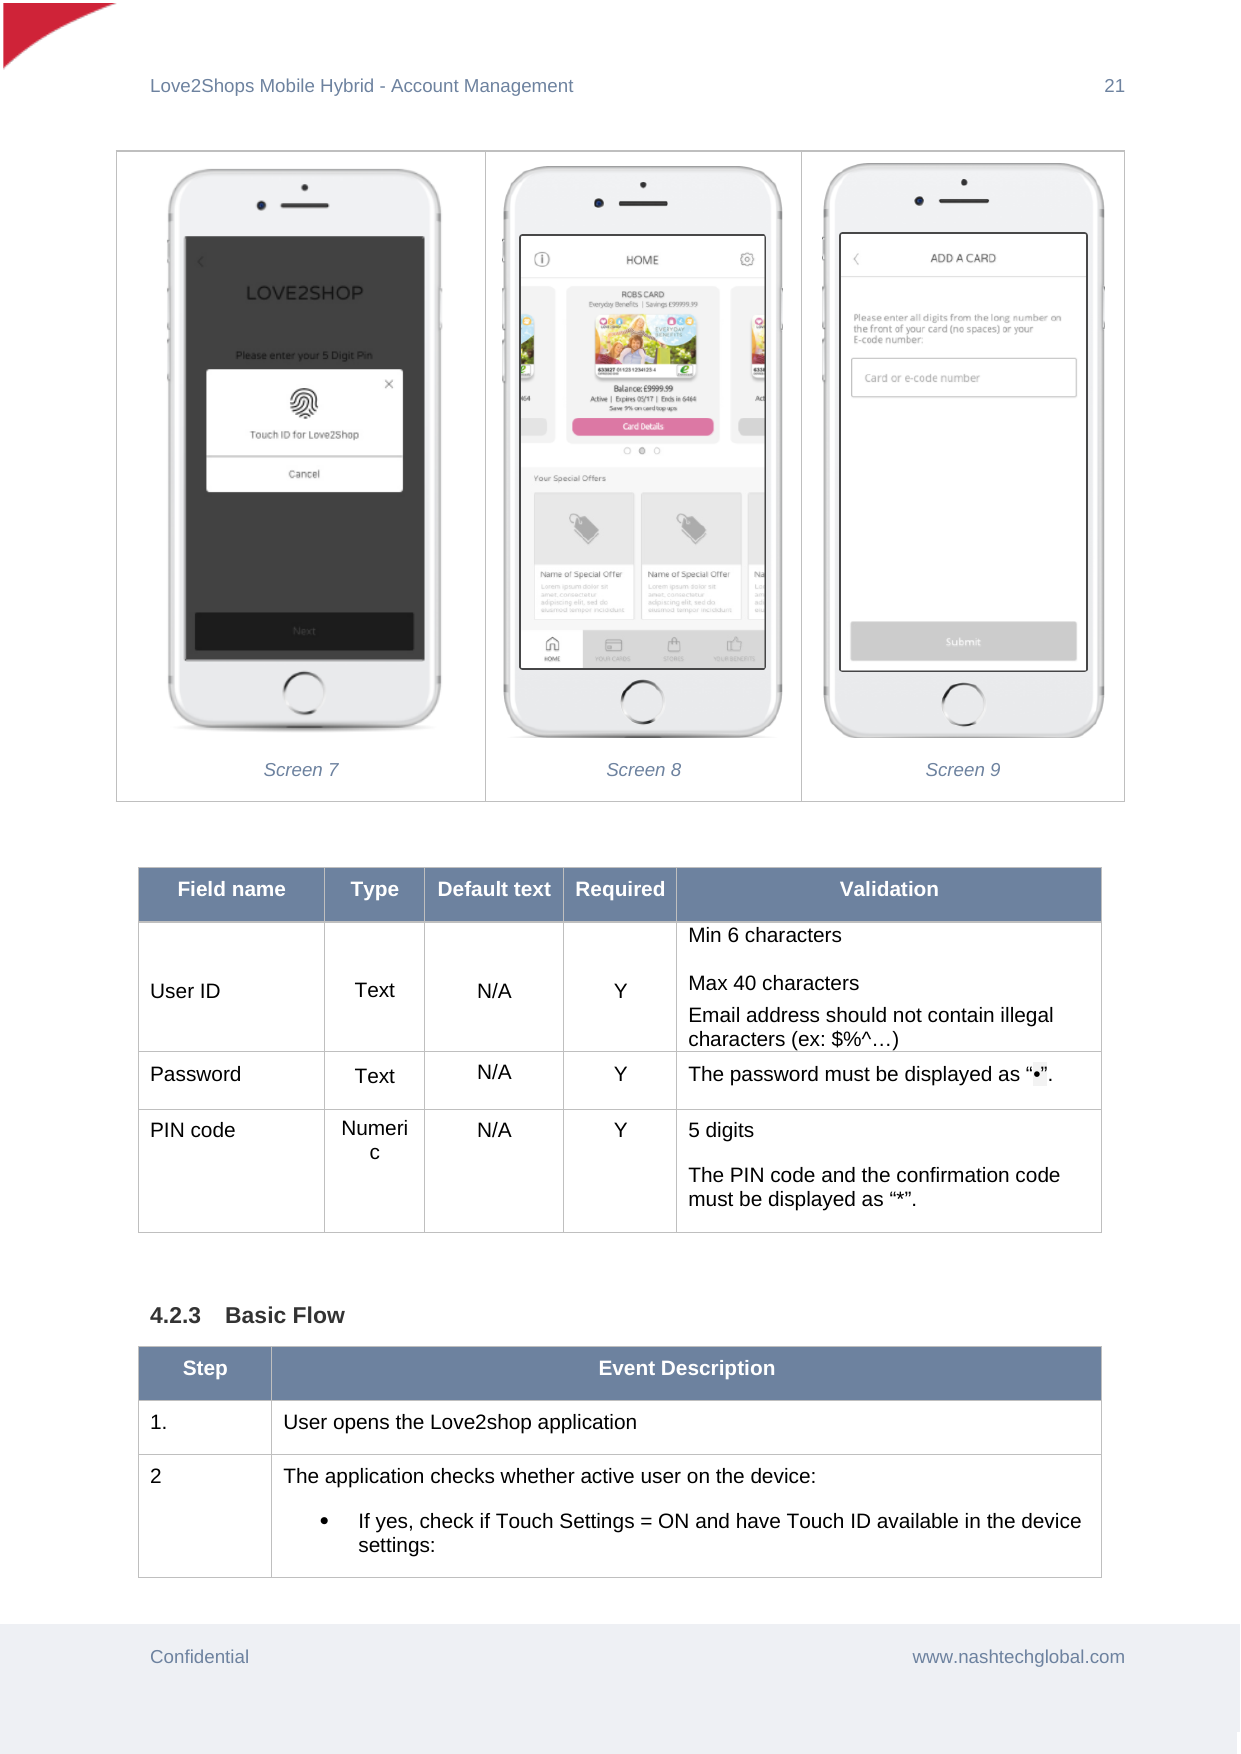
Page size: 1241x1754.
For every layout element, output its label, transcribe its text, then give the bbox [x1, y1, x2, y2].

table_cell Text [325, 1052, 424, 1109]
table_cell Screen 9 [802, 152, 1124, 801]
table_header Validation [677, 868, 1101, 921]
picture [498, 160, 789, 738]
table_header Event Description [272, 1347, 1101, 1400]
table_cell Numeric [325, 1110, 424, 1232]
table_cell 2 [139, 1455, 271, 1577]
table_cell 1. [139, 1401, 271, 1454]
picture [152, 160, 450, 738]
table_cell User opens the Love2shop application [272, 1401, 1101, 1454]
table_cell The password must be displayed as “•”. [677, 1052, 1101, 1109]
table_cell Y [564, 923, 676, 1051]
table_header Required [564, 868, 676, 921]
table_cell User ID [139, 923, 324, 1051]
table_cell 5 digits The PIN code and the confirmation code must be displayed as “*”. [677, 1110, 1101, 1232]
table_cell Screen 7 [117, 152, 485, 801]
table_header Field name [139, 868, 324, 921]
table_cell PIN code [139, 1110, 324, 1232]
table_cell Screen 8 [486, 152, 801, 801]
subtitle Basic Flow [150, 1302, 1090, 1328]
table_cell Y [564, 1052, 676, 1109]
table_cell N/A [425, 923, 563, 1051]
table_cell Y [564, 1110, 676, 1232]
picture [3, 3, 121, 70]
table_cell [272, 1455, 1101, 1577]
table_header Default text [425, 868, 563, 921]
picture [816, 160, 1110, 738]
table_header Type [325, 868, 424, 921]
table_cell Text [325, 923, 424, 1051]
table_cell N/A [425, 1110, 563, 1232]
table_cell Min 6 characters Max 40 characters Email address should not contain illegal characters (ex: $%^…) [677, 923, 1101, 1051]
table_cell N/A [425, 1052, 563, 1109]
table_header Step [139, 1347, 271, 1400]
table_cell Password [139, 1052, 324, 1109]
